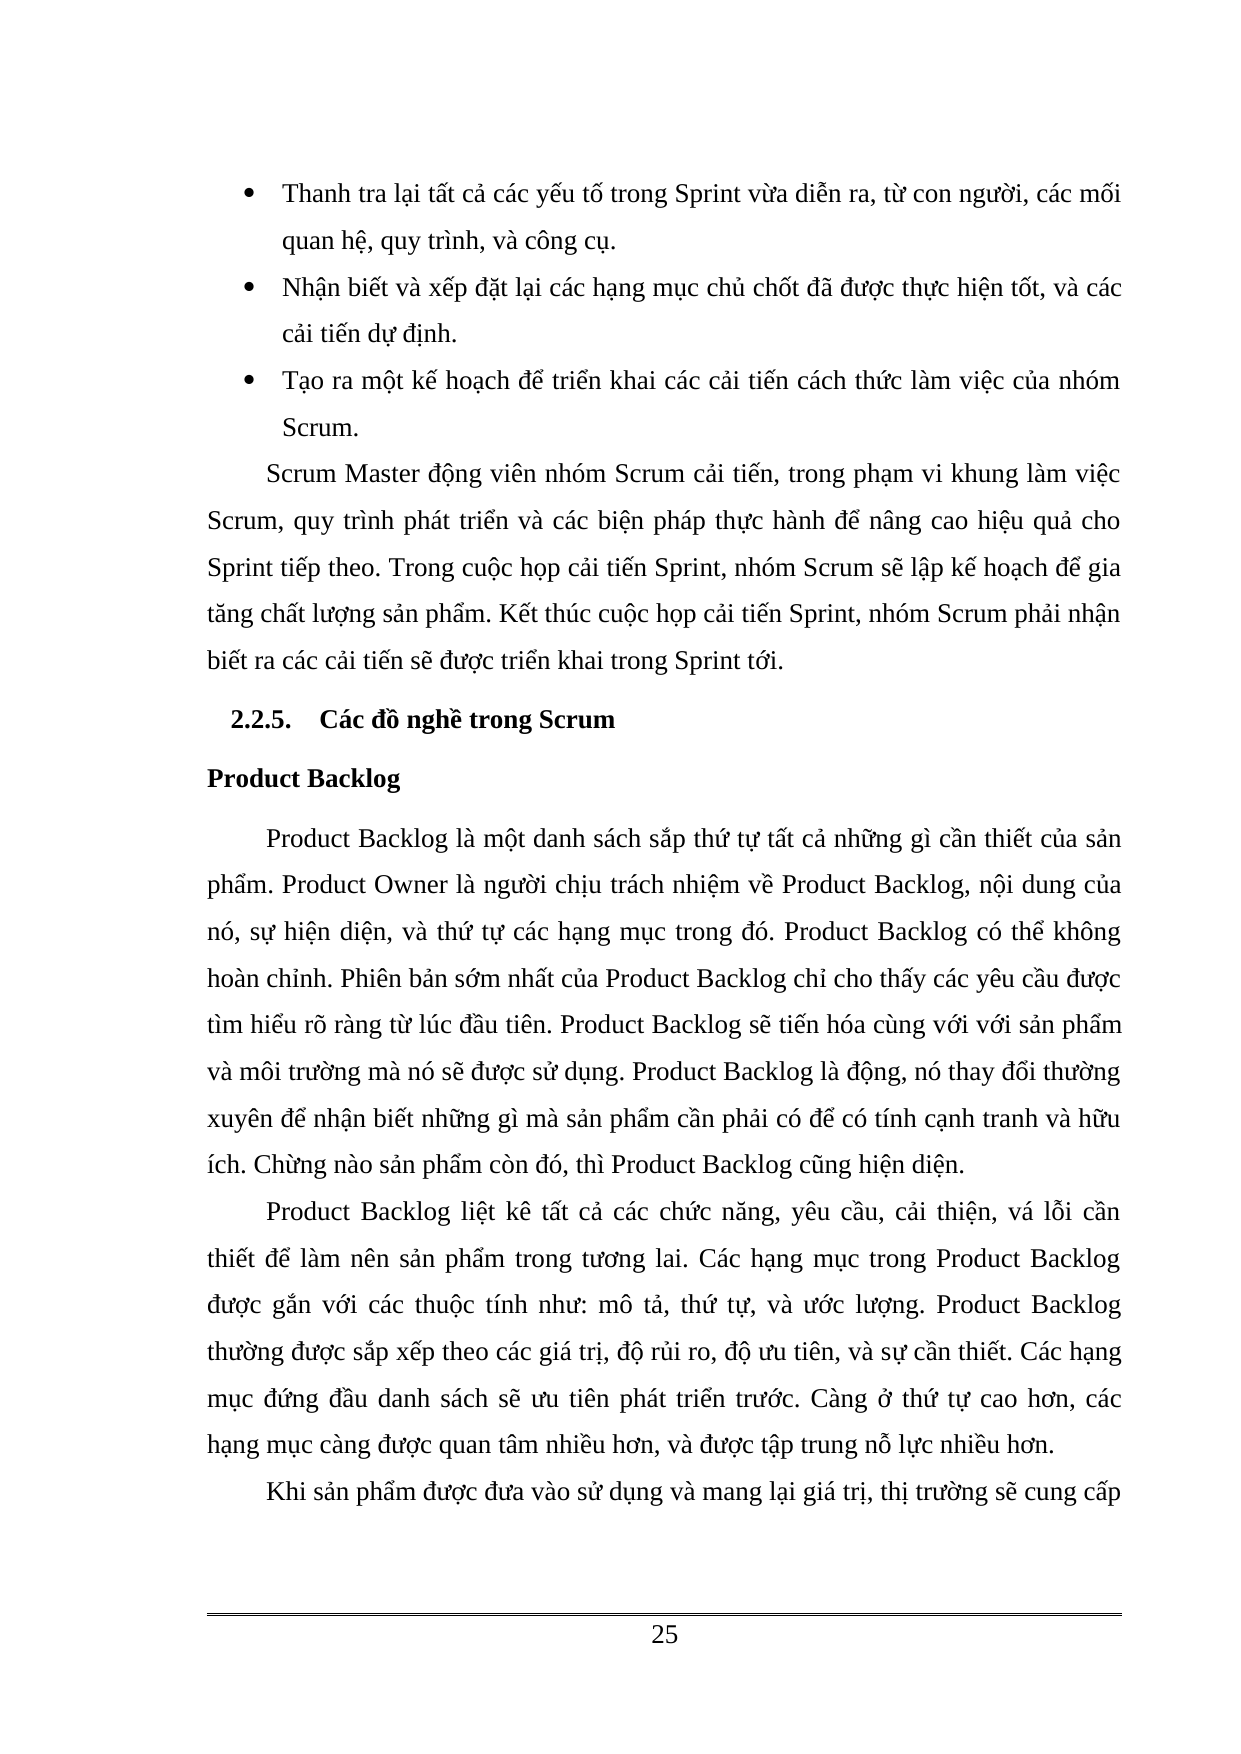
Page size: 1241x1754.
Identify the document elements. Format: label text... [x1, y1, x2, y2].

text Product Backlog là một danh sách sắp thứ tự tất cả những gì cần thiết của sản phẩm. Product Owner là người chịu trách nhiệm về Product Backlog, nội dung của nó, sự hiện diện, và thứ tự các hạng mục trong đó. Product Backlog có thể không hoàn chỉnh. Phiên bản sớm nhất của Product Backlog chỉ cho thấy các yêu cầu được tìm hiểu rõ ràng từ lúc đầu tiên. Product Backlog sẽ tiến hóa cùng với với sản phẩm và môi trường mà nó sẽ được sử dụng. Product Backlog là động, nó thay đổi thường xuyên để nhận biết những gì mà sản phẩm cần phải có để có tính cạnh tranh và hữu ích. Chừng nào sản phẩm còn đó, thì Product Backlog cũng hiện diện. [207, 822, 1122, 1179]
text Product Backlog [207, 762, 1122, 794]
list Nhận biết và xếp đặt lại các hạng mục chủ chốt đã được thực hiện tốt, và các cải tiến dự định. [244, 271, 1122, 348]
text Product Backlog liệt kê tất cả các chức năng, yêu cầu, cải thiện, vá lỗi cần thiết để làm nên sản phẩm trong tương lai. Các hạng mục trong Product Backlog được gắn với các thuộc tính như: mô tả, thứ tự, và ước lượng. Product Backlog thường được sắp xếp theo các giá trị, độ rủi ro, độ ưu tiên, và sự cần thiết. Các hạng mục đứng đầu danh sách sẽ ưu tiên phát triển trước. Càng ở thứ tự cao hơn, các hạng mục càng được quan tâm nhiều hơn, và được tập trung nỗ lực nhiều hơn. [207, 1195, 1122, 1459]
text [207, 1475, 1122, 1506]
text Scrum Master động viên nhóm Scrum cải tiến, trong phạm vi khung làm việc Scrum, quy trình phát triển và các biện pháp thực hành để nâng cao hiệu quả cho Sprint tiếp theo. Trong cuộc họp cải tiến Sprint, nhóm Scrum sẽ lập kế hoạch để gia tăng chất lượng sản phẩm. Kết thúc cuộc họp cải tiến Sprint, nhóm Scrum phải nhận biết ra các cải tiến sẽ được triển khai trong Sprint tới. [207, 457, 1122, 675]
list Thanh tra lại tất cả các yếu tố trong Sprint vừa diễn ra, từ con người, các mối quan hệ, quy trình, và công cụ. [244, 177, 1122, 255]
list Tạo ra một kế hoạch để triển khai các cải tiến cách thức làm việc của nhóm Scrum. [244, 364, 1122, 442]
subtitle Các đồ nghề trong Scrum [230, 703, 1122, 734]
